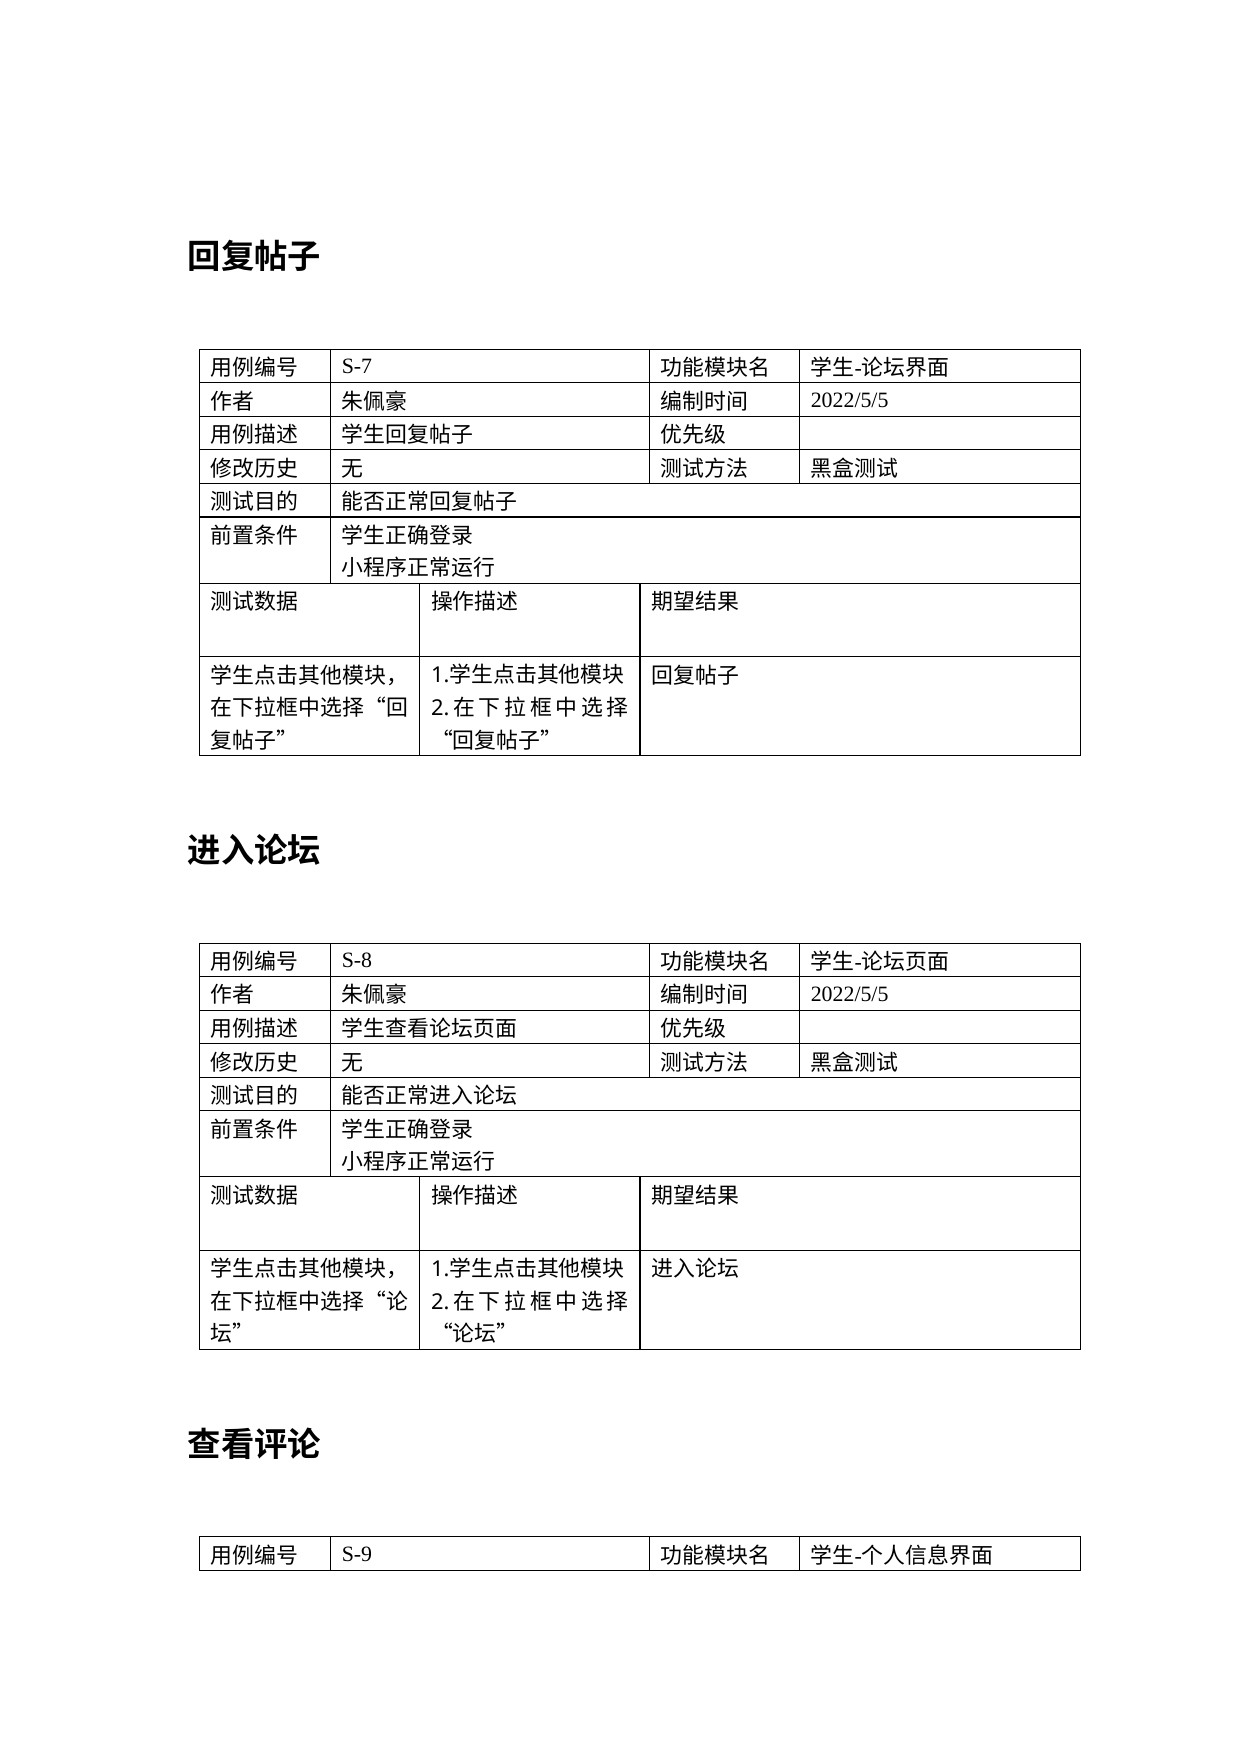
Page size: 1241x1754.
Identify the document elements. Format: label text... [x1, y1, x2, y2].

table_cell 测试目的 [200, 1078, 330, 1110]
table_header 用例编号 [200, 350, 330, 382]
table_cell 操作描述 [420, 1177, 639, 1250]
table_cell 测试方法 [650, 1044, 799, 1077]
table_cell 用例描述 [200, 417, 330, 449]
table_cell 测试方法 [650, 450, 799, 483]
table_cell 2022/5/5 [800, 977, 1080, 1009]
subtitle 回复帖子 [187, 222, 1053, 287]
table_cell 无 [331, 1044, 649, 1077]
table_cell 1.学生点击其他模块 2.在下拉框中选择“回复帖子” [420, 657, 639, 755]
table_header 功能模块名 [650, 944, 799, 976]
table_cell 黑盒测试 [800, 450, 1080, 483]
table_cell 优先级 [650, 1011, 799, 1043]
table_cell 修改历史 [200, 1044, 330, 1077]
table_cell 2022/5/5 [800, 383, 1080, 416]
table_cell [800, 1011, 1080, 1043]
table_header 学生-论坛界面 [800, 350, 1080, 382]
table_cell 能否正常进入论坛 [331, 1078, 1080, 1110]
table_header S-8 [331, 944, 649, 976]
table_cell 回复帖子 [641, 657, 1080, 755]
table_cell 黑盒测试 [800, 1044, 1080, 1077]
table_cell 期望结果 [641, 1177, 1080, 1250]
table_cell 测试数据 [200, 584, 419, 656]
table_cell 测试数据 [200, 1177, 419, 1250]
table_cell 学生回复帖子 [331, 417, 649, 449]
table_cell 期望结果 [641, 584, 1080, 656]
table_cell 作者 [200, 977, 330, 1009]
table_cell 用例描述 [200, 1011, 330, 1043]
table_cell 学生查看论坛页面 [331, 1011, 649, 1043]
table_cell [800, 417, 1080, 449]
table_cell 学生正确登录 小程序正常运行 [331, 518, 1080, 582]
table_header 用例编号 [200, 1537, 330, 1570]
table_header 功能模块名 [650, 1537, 799, 1570]
table_header 功能模块名 [650, 350, 799, 382]
table_cell 学生正确登录 小程序正常运行 [331, 1111, 1080, 1176]
table_cell 编制时间 [650, 977, 799, 1009]
table_cell 朱佩豪 [331, 977, 649, 1009]
table_header 用例编号 [200, 944, 330, 976]
subtitle 查看评论 [187, 1409, 1053, 1474]
table_cell 学生点击其他模块，在下拉框中选择“论坛” [200, 1251, 419, 1348]
table_cell 测试目的 [200, 484, 330, 516]
table_cell 进入论坛 [641, 1251, 1080, 1348]
table_header S-7 [331, 350, 649, 382]
table_cell 无 [331, 450, 649, 483]
table_header 学生-个人信息界面 [800, 1537, 1080, 1570]
table_cell 操作描述 [420, 584, 639, 656]
table_cell 优先级 [650, 417, 799, 449]
table_cell 朱佩豪 [331, 383, 649, 416]
subtitle 进入论坛 [187, 815, 1053, 880]
table_cell 编制时间 [650, 383, 799, 416]
table_header 学生-论坛页面 [800, 944, 1080, 976]
table_cell 作者 [200, 383, 330, 416]
table_cell 能否正常回复帖子 [331, 484, 1080, 516]
table_cell 修改历史 [200, 450, 330, 483]
table_cell 学生点击其他模块，在下拉框中选择“回复帖子” [200, 657, 419, 755]
table_cell 前置条件 [200, 518, 330, 582]
table_cell 前置条件 [200, 1111, 330, 1176]
table_cell 1.学生点击其他模块 2.在下拉框中选择“论坛” [420, 1251, 639, 1348]
table_header S-9 [331, 1537, 649, 1570]
